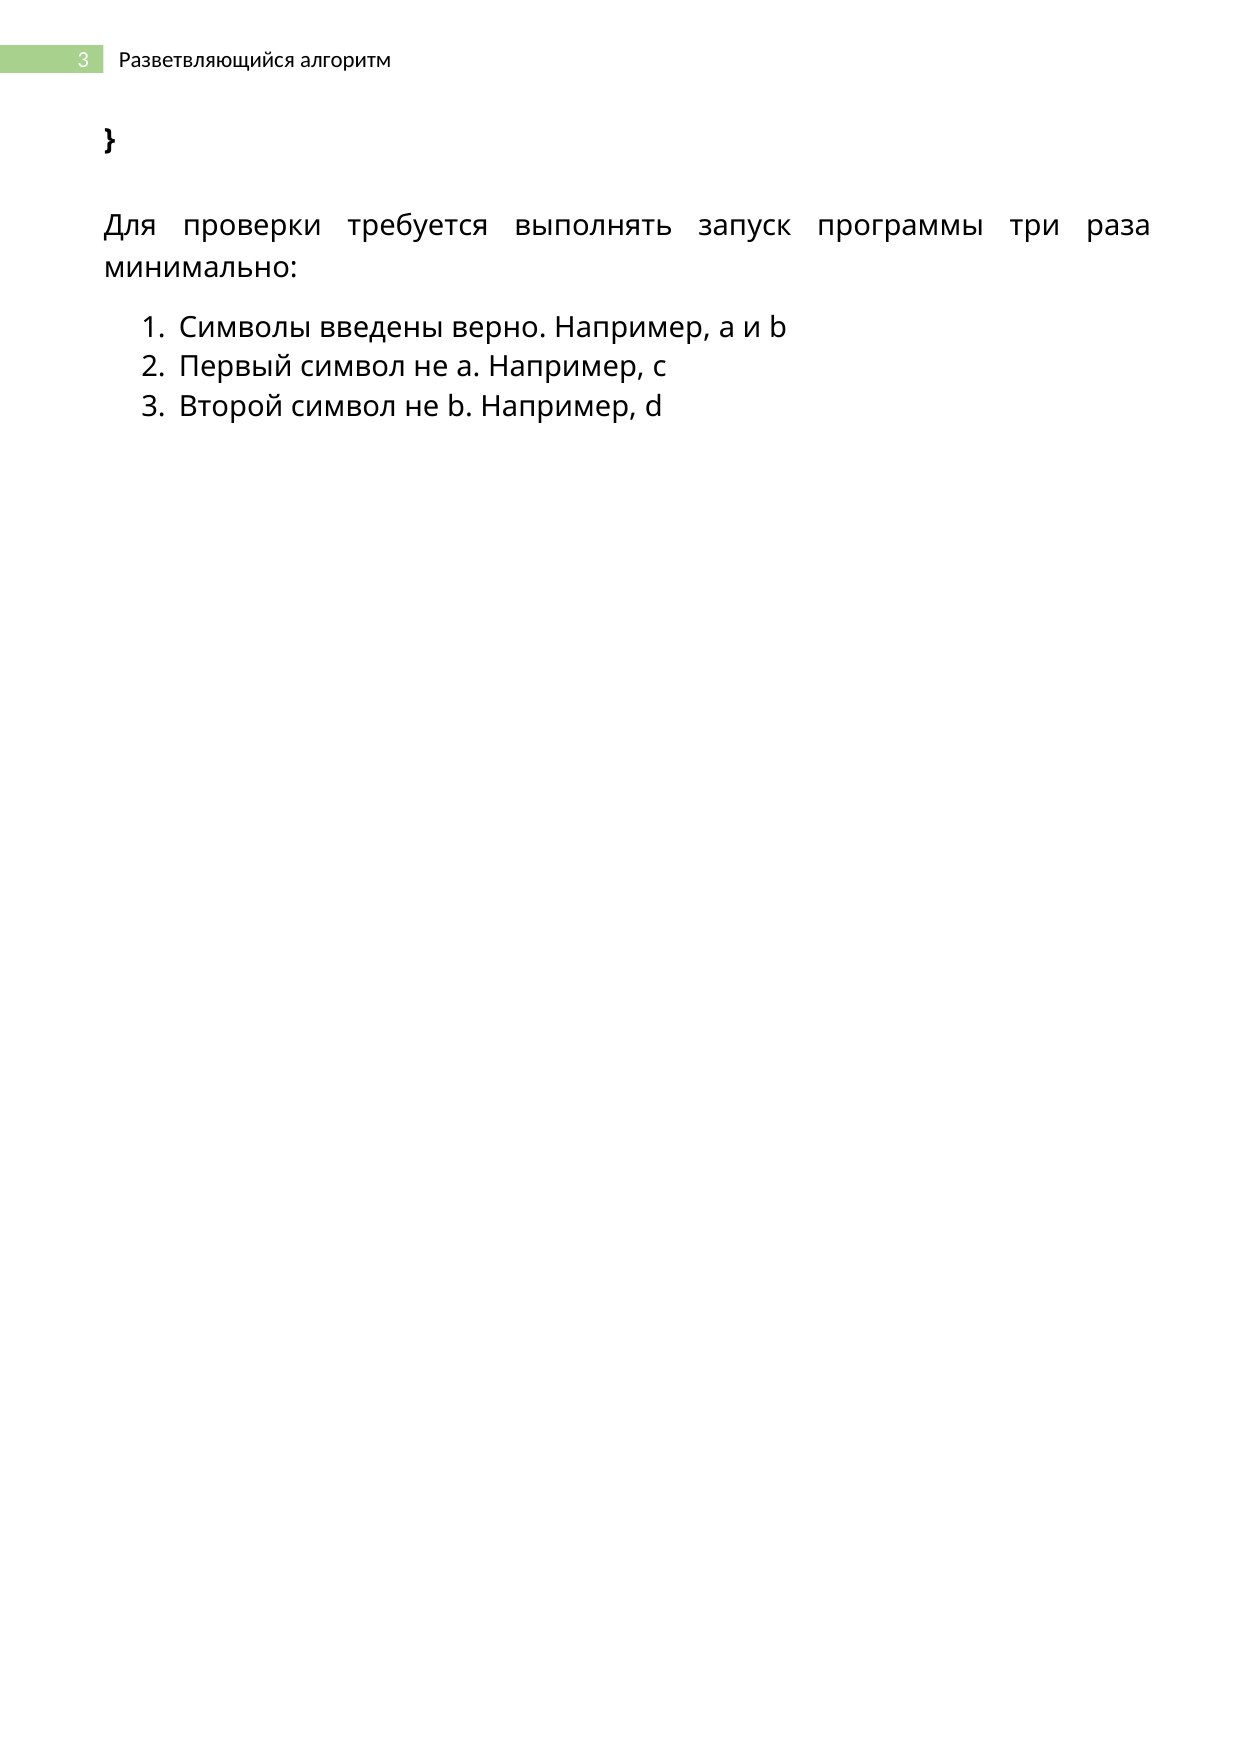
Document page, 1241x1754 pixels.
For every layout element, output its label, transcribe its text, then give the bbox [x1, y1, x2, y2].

list Первый символ не a. Например, c [141, 346, 1152, 385]
list Символы введены верно. Например, a и b [141, 306, 1152, 346]
text } [103, 118, 1152, 158]
list Второй символ не b. Например, d [141, 385, 1152, 425]
text Для проверки требуется выполнять запуск программы три раза минимально: [103, 204, 1152, 286]
